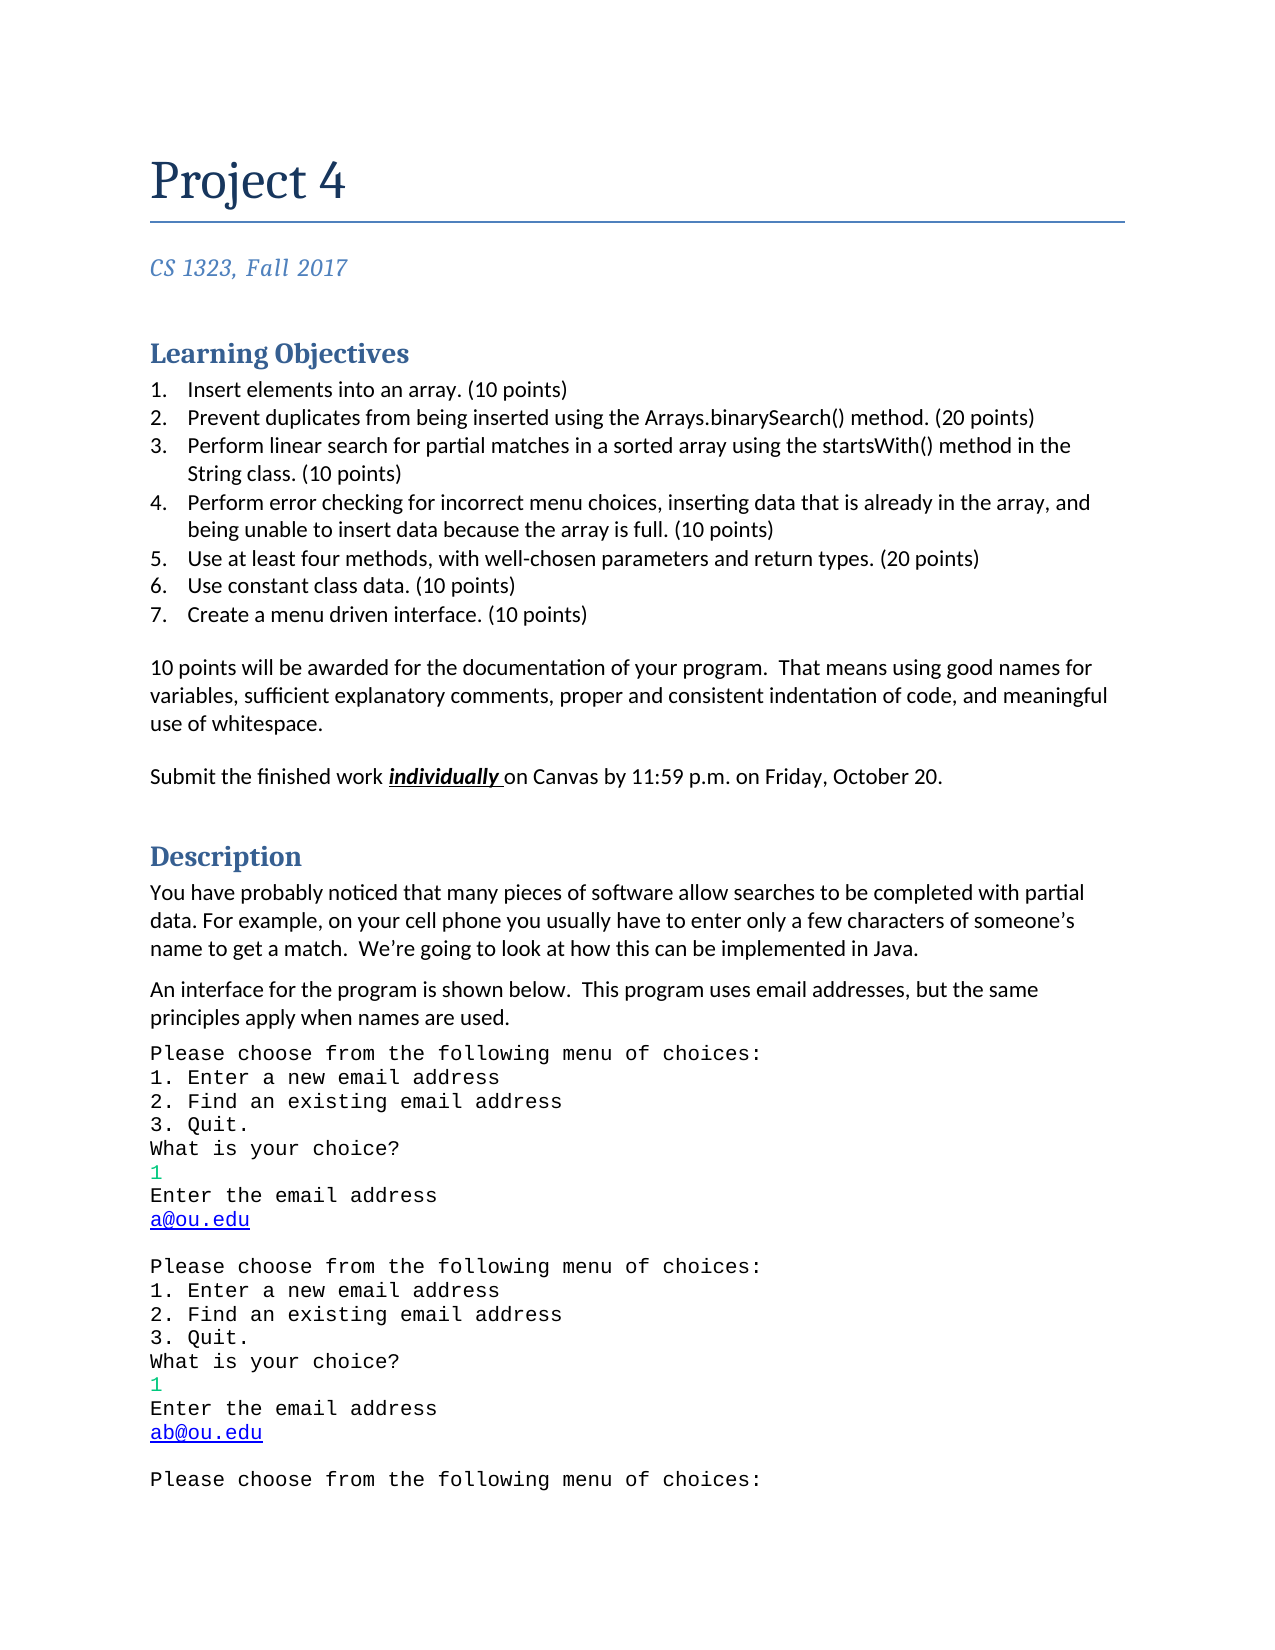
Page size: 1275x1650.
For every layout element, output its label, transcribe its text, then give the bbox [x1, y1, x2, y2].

text 1 [150, 1162, 1125, 1185]
text What is your choice? [150, 1138, 1125, 1162]
list Prevent duplicates from being inserted using the Arrays.binarySearch() method. (20 points) [150, 403, 1125, 432]
text 2. Find an existing email address [150, 1303, 1125, 1327]
text 2. Find an existing email address [150, 1091, 1125, 1114]
subtitle CS 1323, Fall 2017 [150, 254, 1125, 283]
text 3. Quit. [150, 1327, 1125, 1351]
subtitle Description [150, 840, 1125, 873]
list Use at least four methods, with well-chosen parameters and return types. (20 points) [150, 544, 1125, 572]
list Create a menu driven interface. (10 points) [150, 600, 1125, 628]
text What is your choice? [150, 1351, 1125, 1374]
text 1. Enter a new email address [150, 1280, 1125, 1303]
text Please choose from the following menu of choices: [150, 1043, 1125, 1067]
list Perform error checking for incorrect menu choices, inserting data that is already in the array, and being unable to insert data because the array is full. (10 points) [150, 488, 1125, 544]
list Perform linear search for partial matches in a sorted array using the startsWith() method in the String class. (10 points) [150, 432, 1125, 488]
text a@ou.edu [150, 1209, 1125, 1233]
text Enter the email address [150, 1185, 1125, 1209]
text 3. Quit. [150, 1114, 1125, 1138]
text An interface for the program is shown below. This program uses email addresses, but the same principles apply when names are used. [150, 975, 1125, 1031]
list Use constant class data. (10 points) [150, 572, 1125, 600]
text Please choose from the following menu of choices: [150, 1256, 1125, 1280]
list Insert elements into an array. (10 points) [150, 376, 1125, 403]
text Enter the email address [150, 1398, 1125, 1422]
text Submit the finished work individually on Canvas by 11:59 p.m. on Friday, October 20. [150, 762, 1125, 790]
text Please choose from the following menu of choices: [150, 1469, 1125, 1493]
text ab@ou.edu [150, 1422, 1125, 1445]
subtitle Learning Objectives [150, 337, 1125, 371]
text 1 [150, 1374, 1125, 1398]
text 1. Enter a new email address [150, 1067, 1125, 1091]
text You have probably noticed that many pieces of software allow searches to be completed with partial data. For example, on your cell phone you usually have to enter only a few characters of someone’s name to get a match. We’re going to look at how this can be implemented in Java. [150, 878, 1125, 962]
title Project 4 [150, 150, 1125, 221]
text 10 points will be awarded for the documentation of your program. That means using good names for variables, sufficient explanatory comments, proper and consistent indentation of code, and meaningful use of whitespace. [150, 653, 1125, 737]
